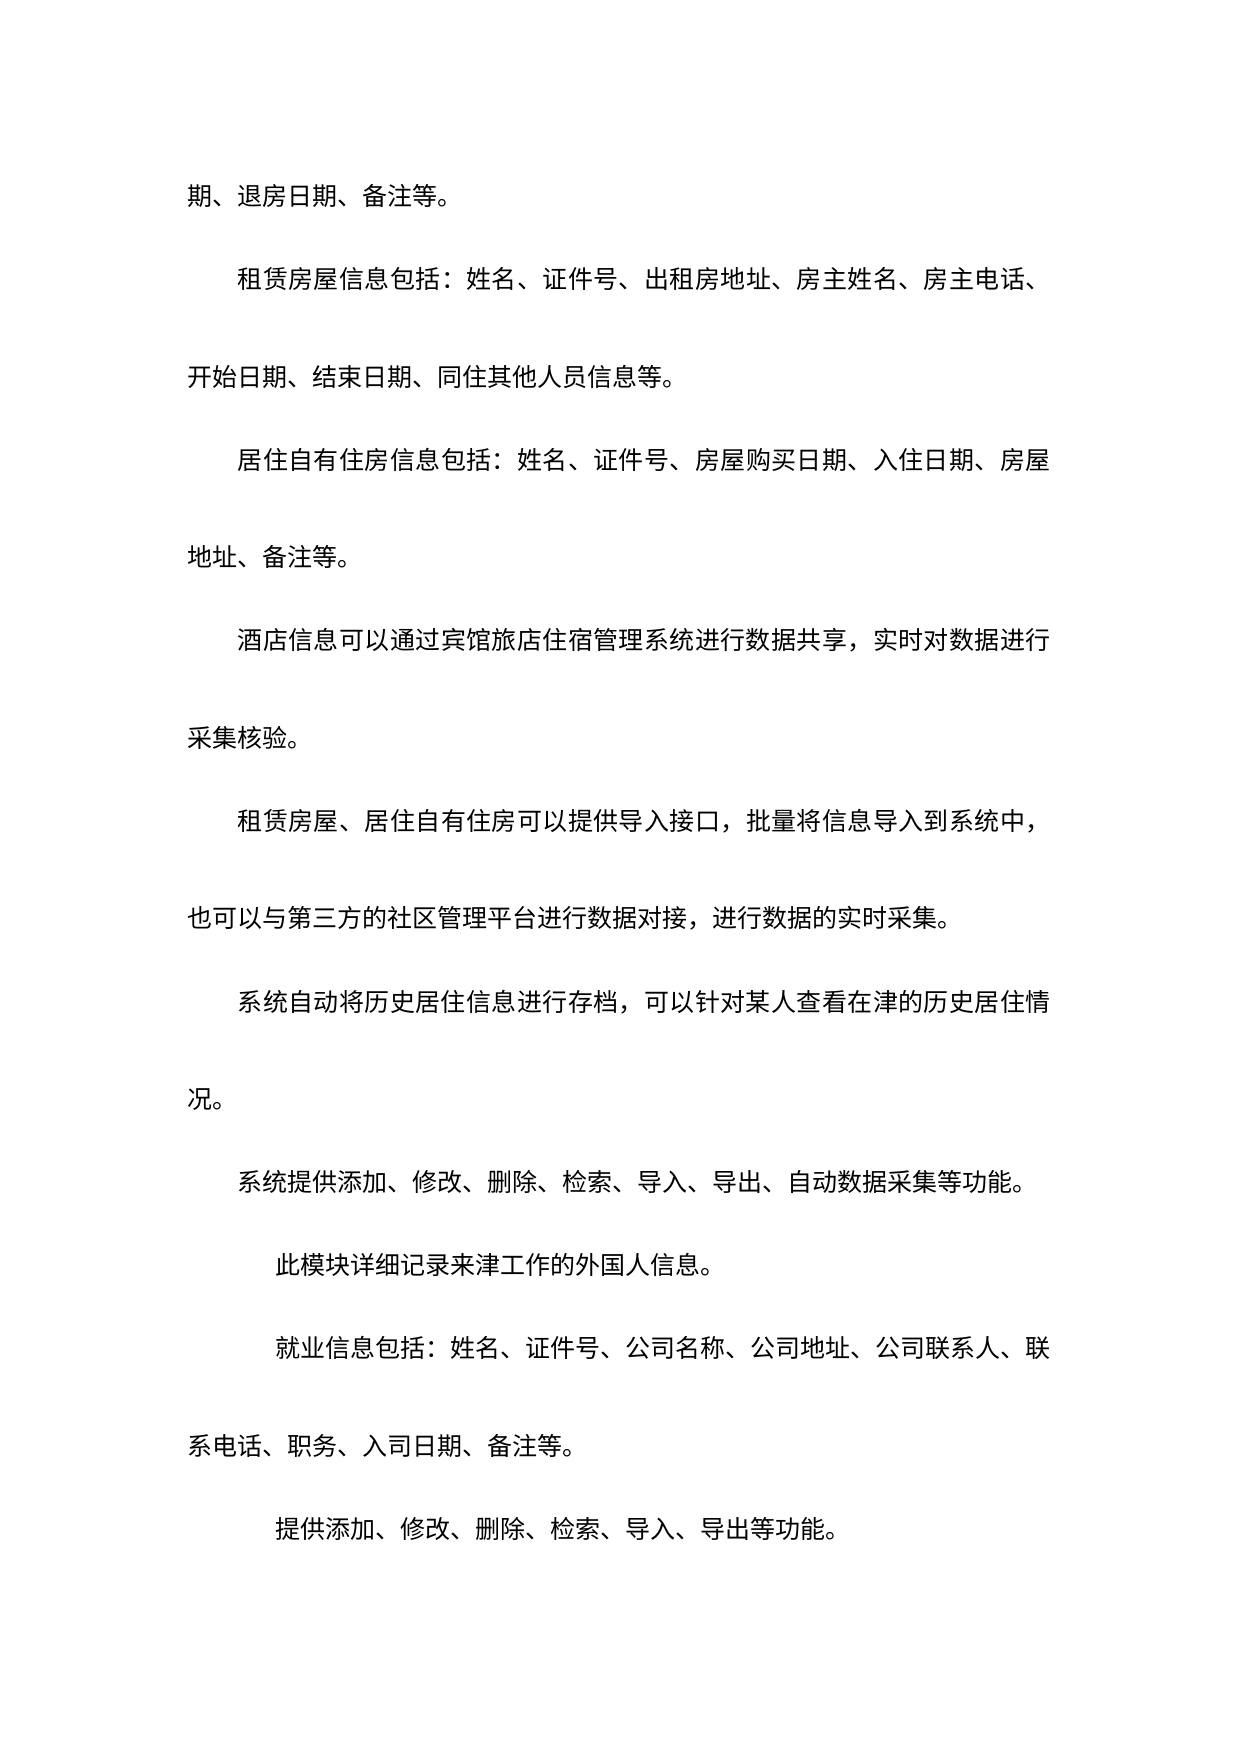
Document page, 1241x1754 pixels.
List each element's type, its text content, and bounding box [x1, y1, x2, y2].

text 提供添加、修改、删除、检索、导入、导出等功能。 [187, 1495, 1053, 1560]
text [187, 162, 1053, 227]
text 系统提供添加、修改、删除、检索、导入、导出、自动数据采集等功能。 [187, 1148, 1053, 1213]
text 系统自动将历史居住信息进行存档，可以针对某人查看在津的历史居住情况。 [187, 968, 1053, 1130]
text 酒店信息可以通过宾馆旅店住宿管理系统进行数据共享，实时对数据进行采集核验。 [187, 606, 1053, 769]
text 租赁房屋信息包括：姓名、证件号、出租房地址、房主姓名、房主电话、开始日期、结束日期、同住其他人员信息等。 [187, 245, 1053, 408]
text 租赁房屋、居住自有住房可以提供导入接口，批量将信息导入到系统中，也可以与第三方的社区管理平台进行数据对接，进行数据的实时采集。 [187, 787, 1053, 949]
text 就业信息包括：姓名、证件号、公司名称、公司地址、公司联系人、联系电话、职务、入司日期、备注等。 [187, 1314, 1053, 1477]
text 居住自有住房信息包括：姓名、证件号、房屋购买日期、入住日期、房屋地址、备注等。 [187, 426, 1053, 588]
text 此模块详细记录来津工作的外国人信息。 [187, 1231, 1053, 1296]
